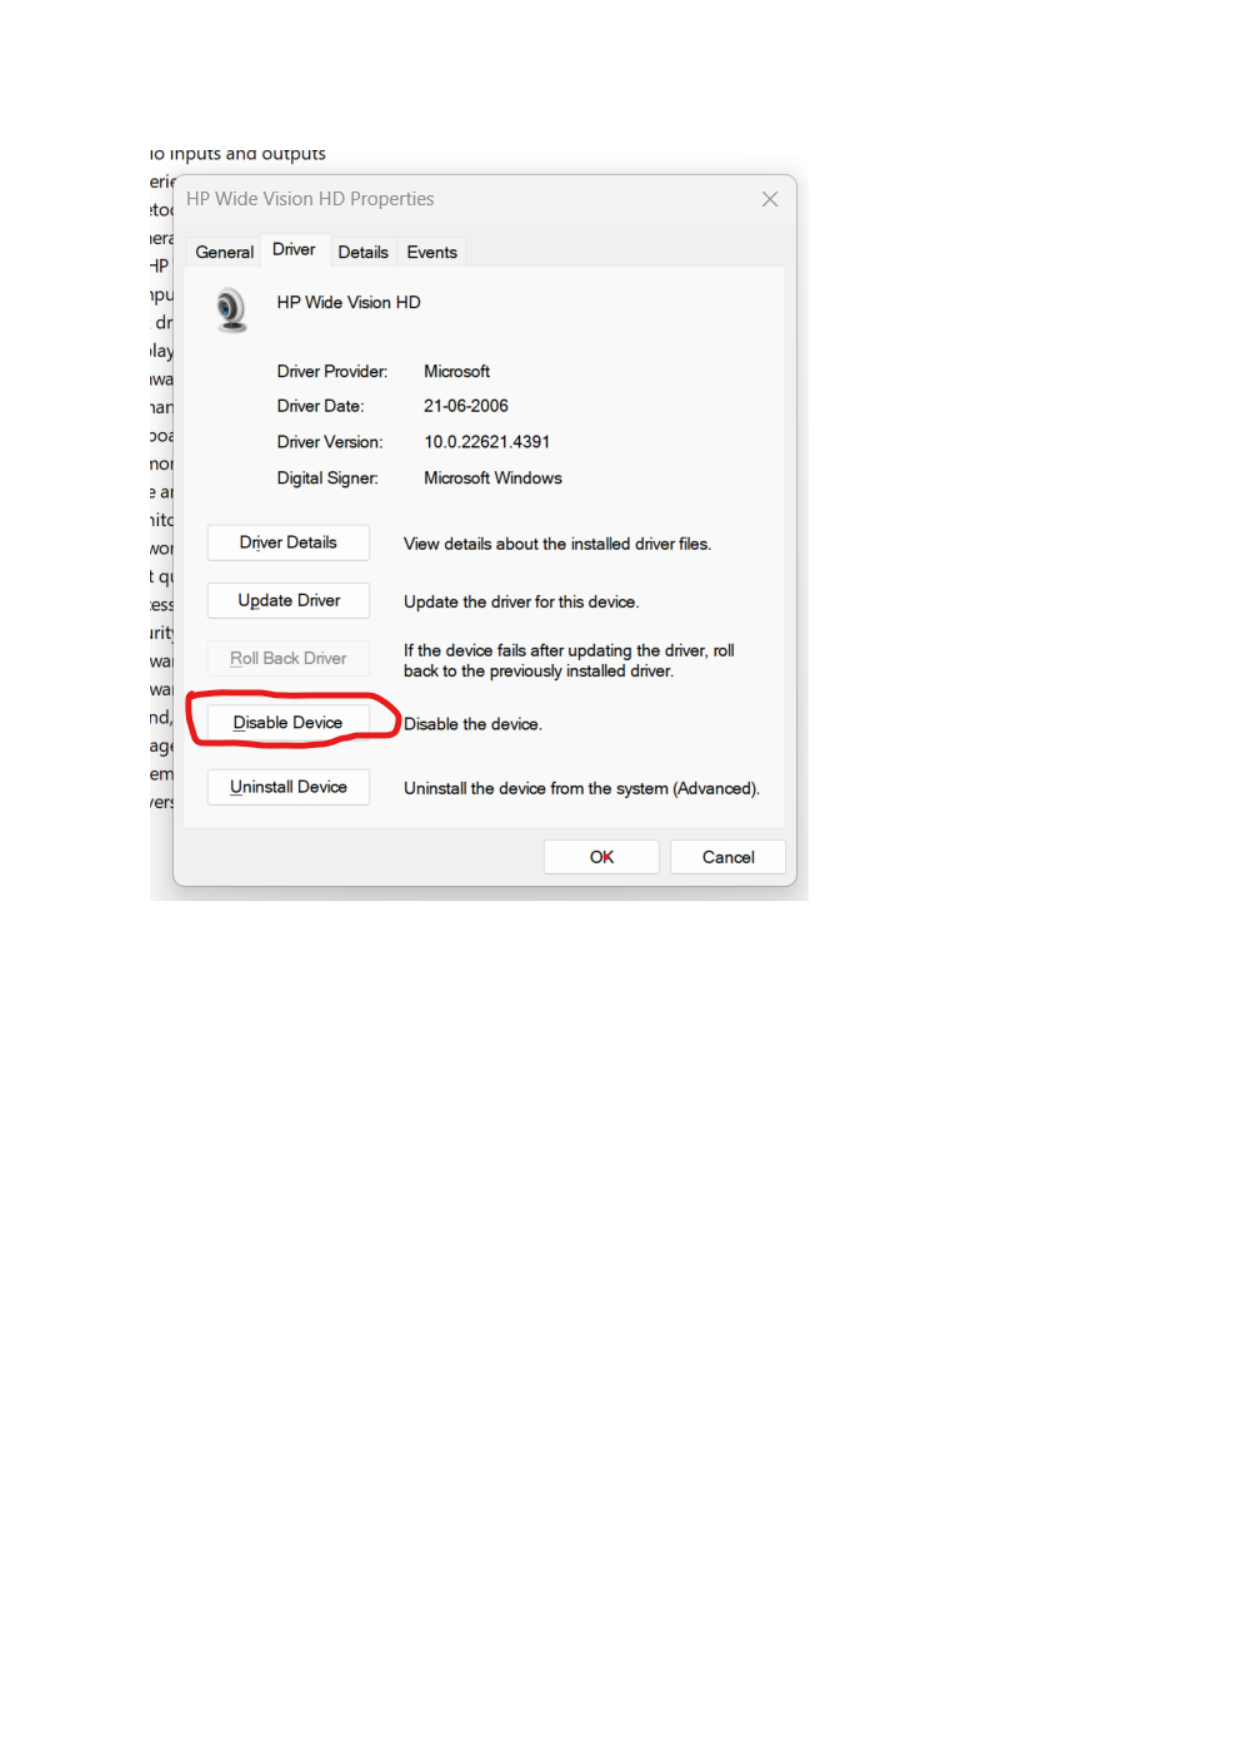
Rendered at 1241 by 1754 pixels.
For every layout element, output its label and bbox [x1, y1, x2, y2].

picture [150, 150, 809, 901]
